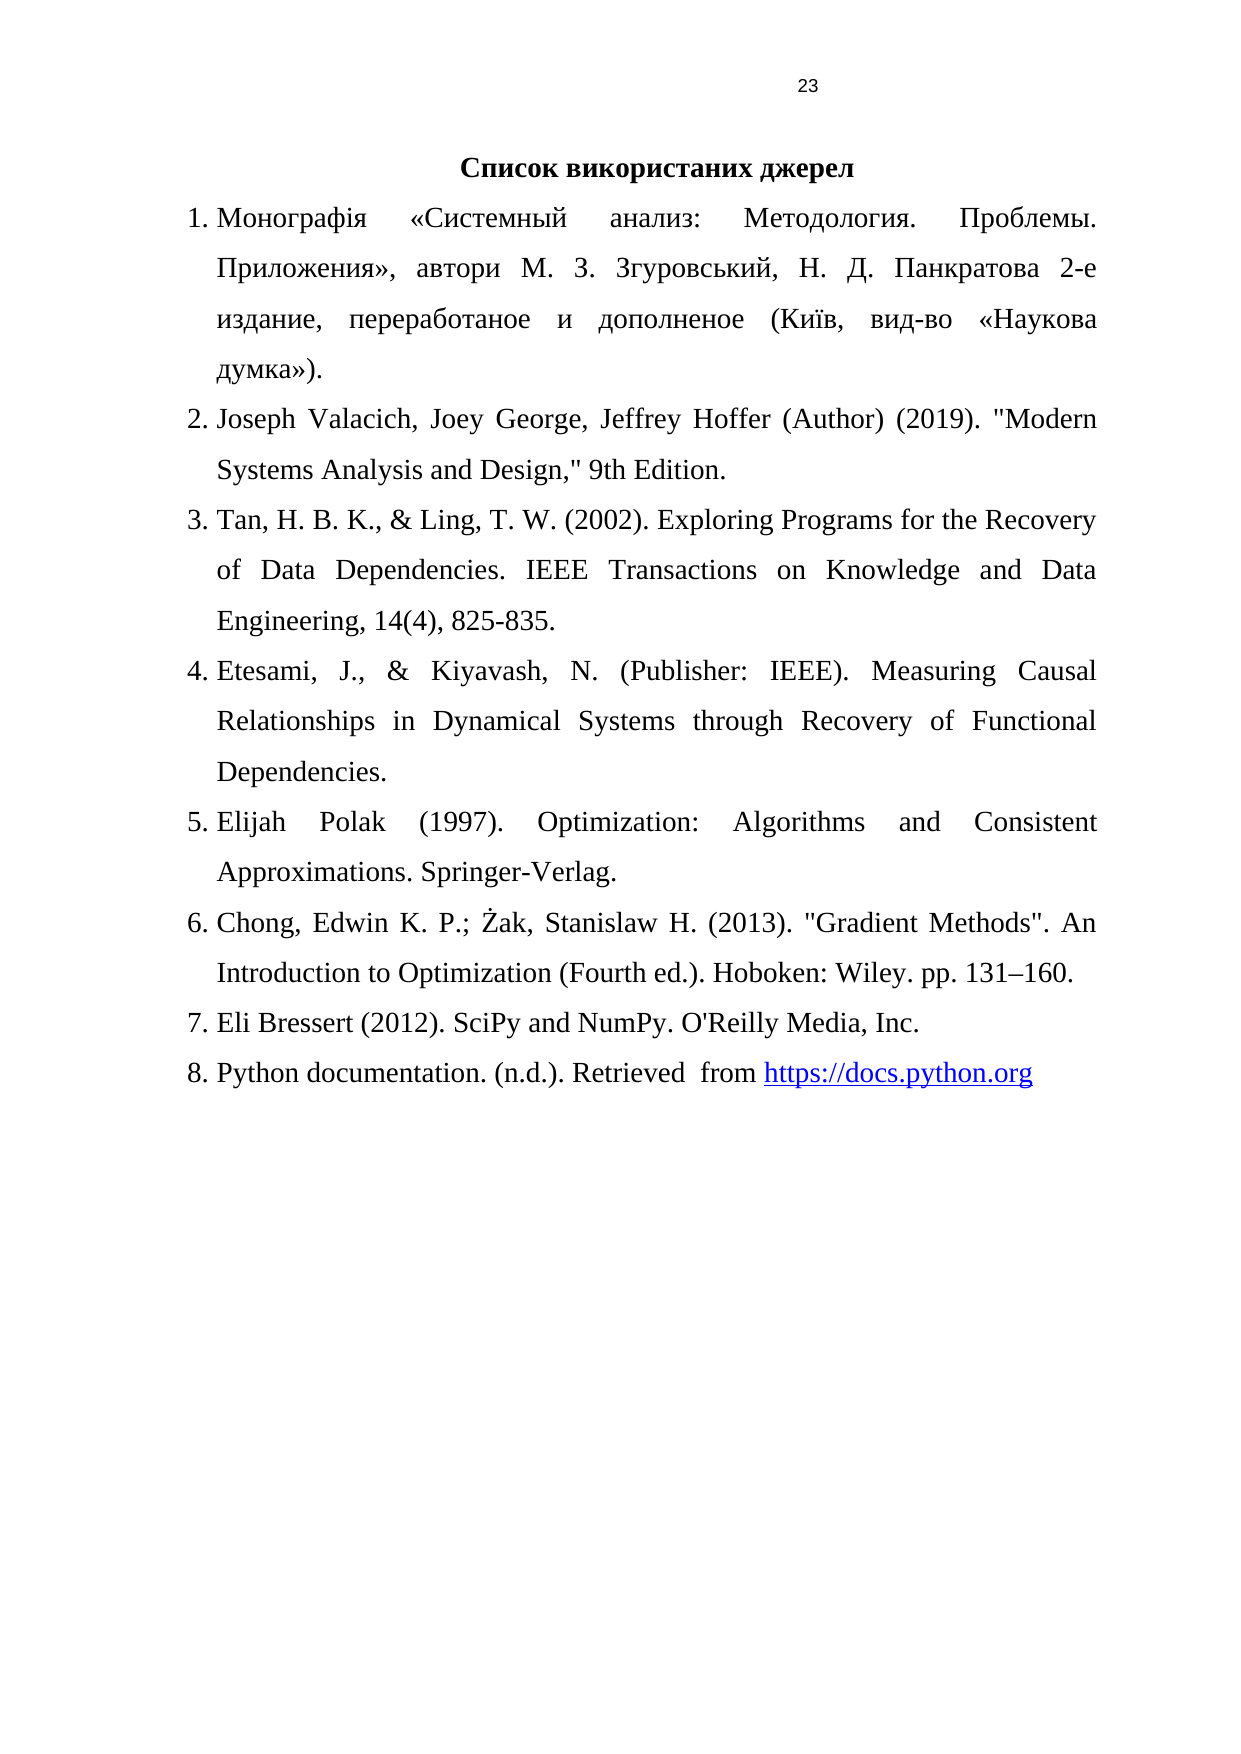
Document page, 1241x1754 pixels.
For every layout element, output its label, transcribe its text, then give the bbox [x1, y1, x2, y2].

list Chong, Edwin K. P.; Żak, Stanislaw H. (2013). "Gradient Methods". An Introduction to Optimization (Fourth ed.). Hoboken: Wiley. pp. 131–160. [187, 905, 1098, 988]
list Список використаних джерел [142, 150, 1098, 183]
list Монографія «Системный анализ: Методология. Проблемы. Приложения», автори М. З. Згуровський, Н. Д. Панкратова 2-е издание, переработаное и дополненое (Київ, вид-во «Наукова думка»). [187, 200, 1098, 385]
list Elijah Polak (1997). Optimization: Algorithms and Consistent Approximations. Springer-Verlag. [187, 804, 1098, 888]
list Python documentation. (n.d.). Retrieved from https://docs.python.org [187, 1056, 1098, 1089]
list Eli Bressert (2012). SciPy and NumPy. O'Reilly Media, Inc. [187, 1005, 1098, 1039]
list Tan, H. B. K., & Ling, T. W. (2002). Exploring Programs for the Recovery of Data Dependencies. IEEE Transactions on Knowledge and Data Engineering, 14(4), 825-835. [187, 502, 1098, 636]
list Joseph Valacich, Joey George, Jeffrey Hoffer (Author) (2019). "Modern Systems Analysis and Design," 9th Edition. [187, 402, 1098, 485]
list Etesami, J., & Kiyavash, N. (Publisher: IEEE). Measuring Causal Relationships in Dynamical Systems through Recovery of Functional Dependencies. [187, 653, 1098, 787]
